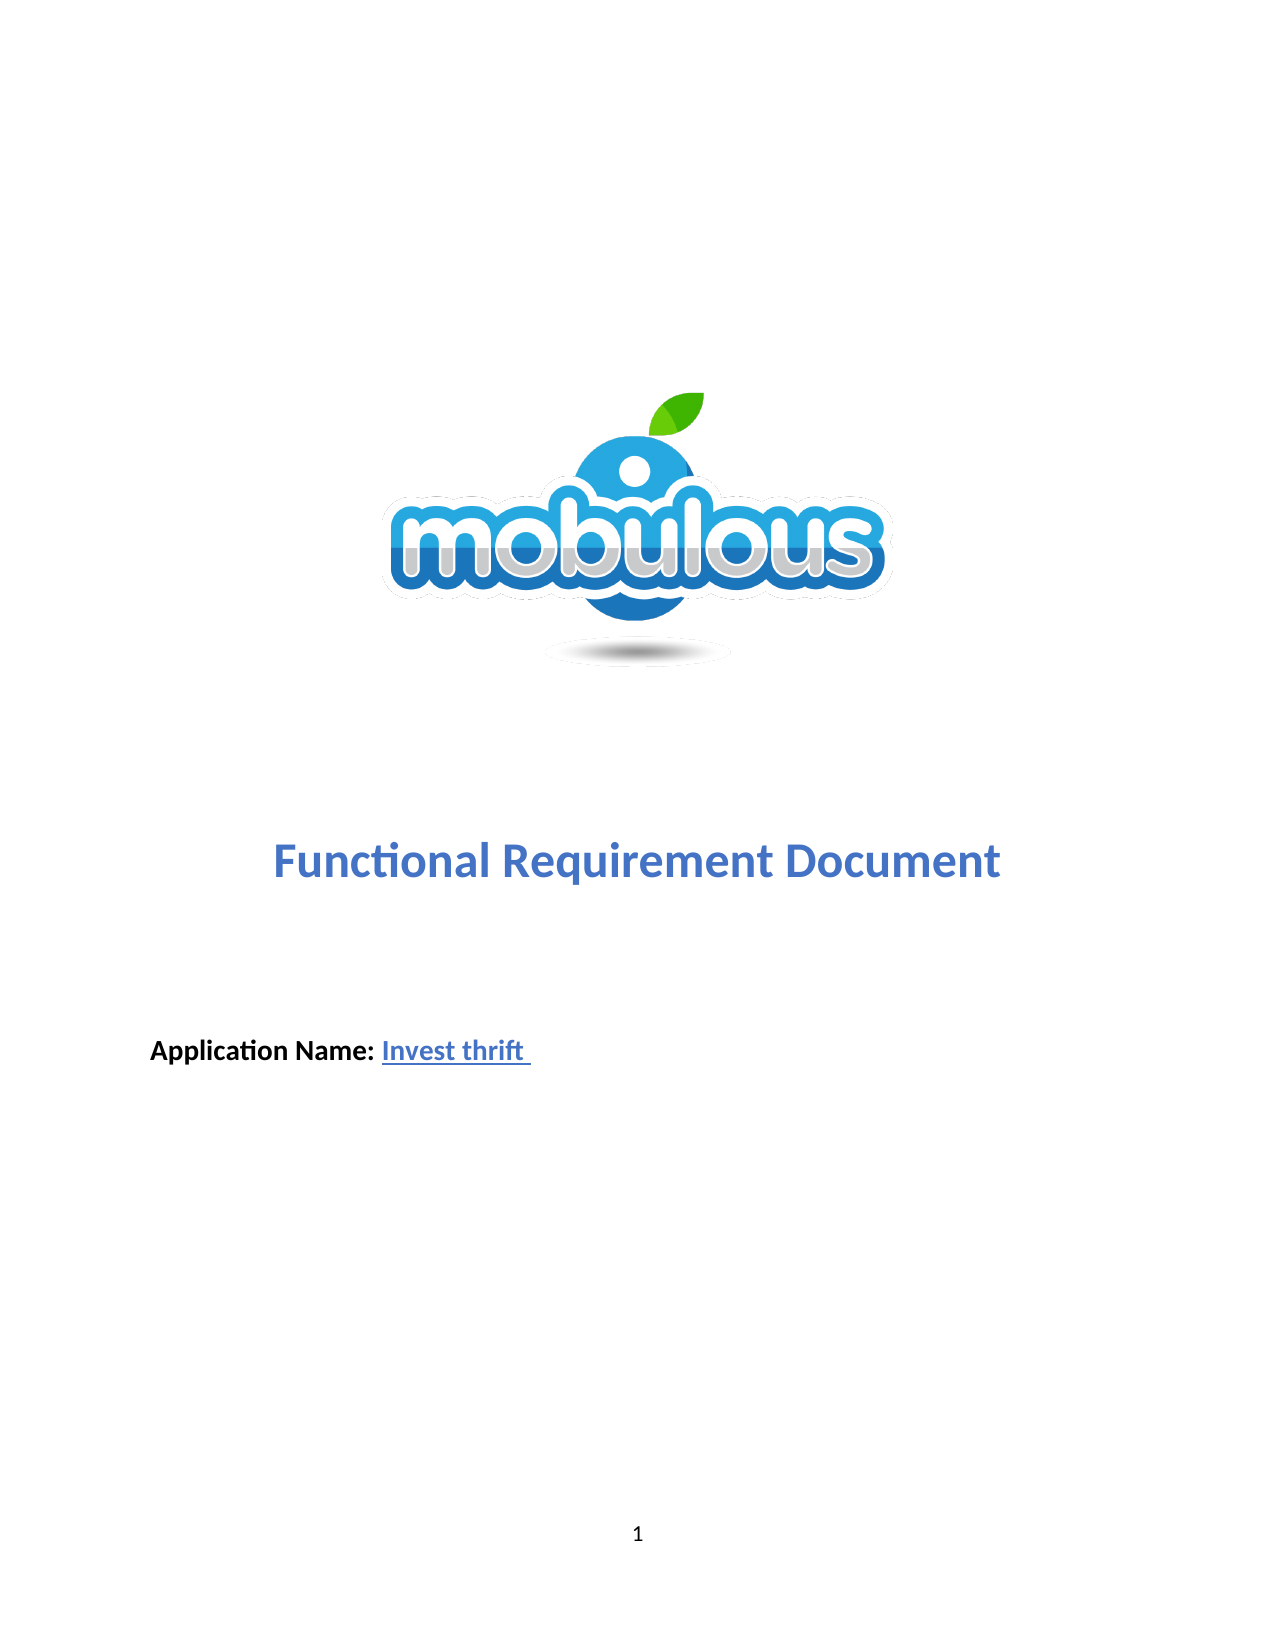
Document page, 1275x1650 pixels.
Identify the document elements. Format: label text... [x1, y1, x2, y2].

text Functional Requirement Document [150, 829, 1125, 890]
text Application Name: Invest thrift [150, 1032, 1125, 1068]
picture [382, 392, 893, 667]
